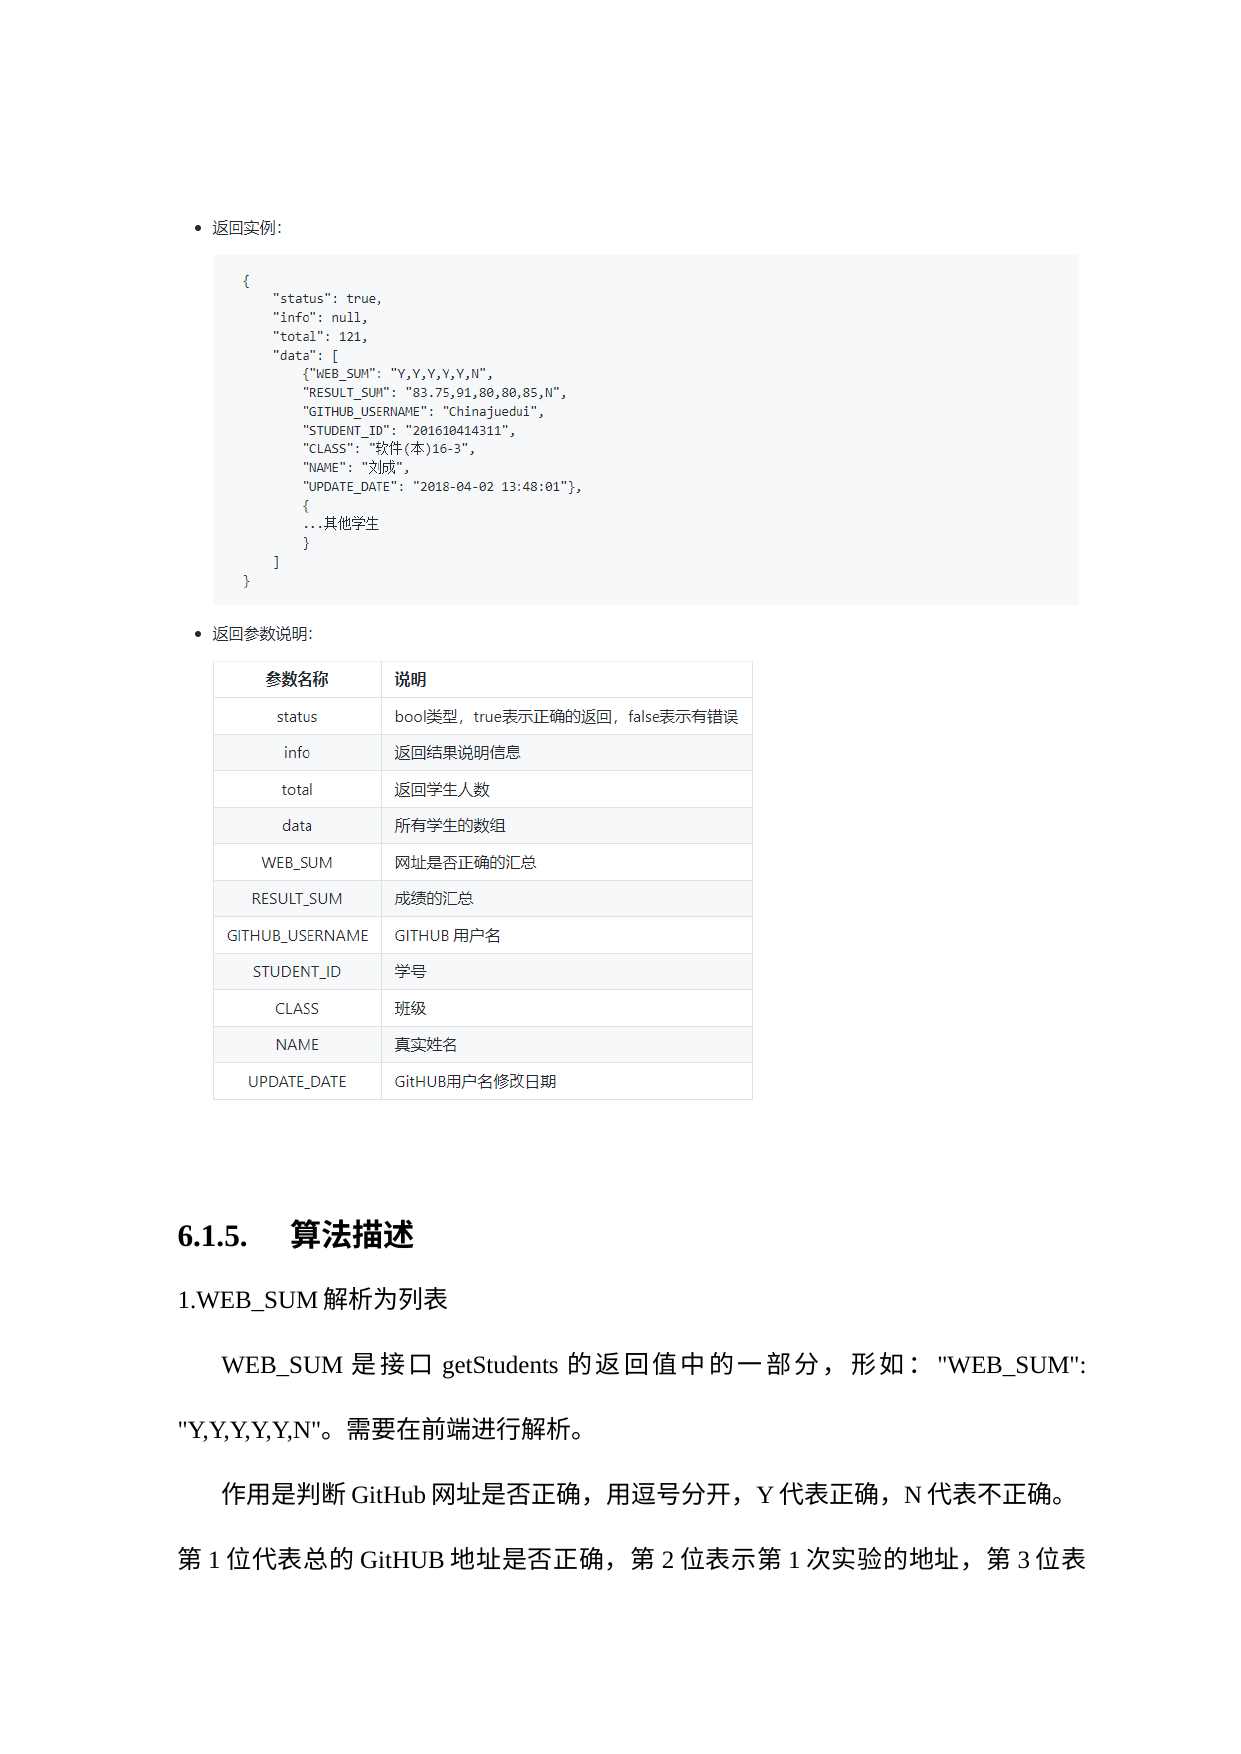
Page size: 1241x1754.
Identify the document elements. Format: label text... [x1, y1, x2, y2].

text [177, 1525, 1087, 1590]
list 算法描述 [177, 1200, 1087, 1265]
text 1.WEB_SUM解析为列表 [177, 1265, 1087, 1330]
text WEB_SUM是接口getStudents的返回值中的一部分，形如："WEB_SUM": "Y,Y,Y,Y,Y,N"。需要在前端进行解析。 [177, 1330, 1087, 1460]
text 作用是判断GitHub网址是否正确，用逗号分开，Y代表正确，N代表不正确。 [177, 1460, 1087, 1525]
picture [169, 217, 1079, 1107]
